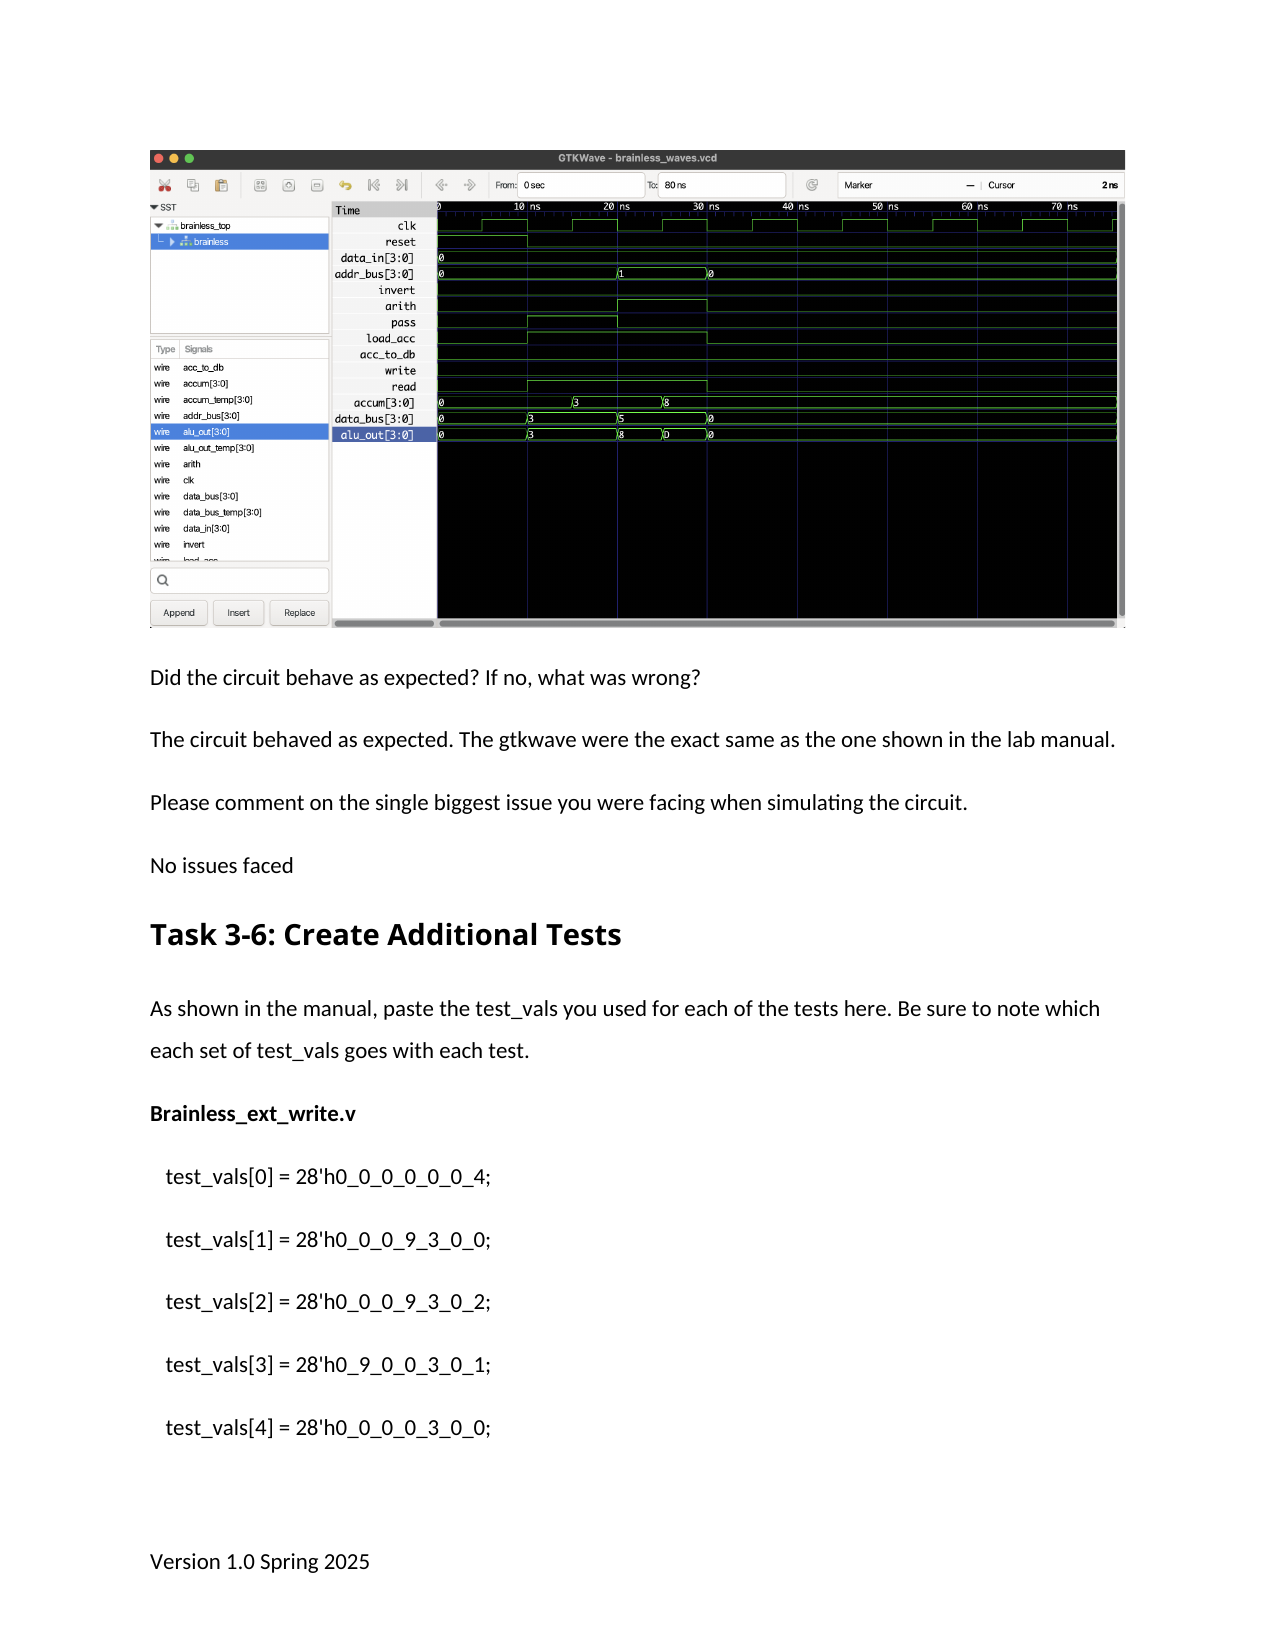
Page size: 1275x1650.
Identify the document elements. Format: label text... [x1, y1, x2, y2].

text test_vals[2] = 28'h0_0_0_9_3_0_2; [150, 1287, 1125, 1316]
picture [150, 150, 1125, 628]
text Task 3-6: Create Additional Tests [150, 914, 1125, 954]
text test_vals[1] = 28'h0_0_0_9_3_0_0; [150, 1225, 1125, 1253]
text Please comment on the single biggest issue you were facing when simulating the circuit. [150, 788, 1125, 816]
text Brainless_ext_write.v [150, 1099, 1125, 1127]
text Did the circuit behave as expected? If no, what was wrong? [150, 663, 1125, 691]
text The circuit behaved as expected. The gtkwave were the exact same as the one shown in the lab manual. [150, 726, 1125, 753]
text No issues faced [150, 851, 1125, 879]
text test_vals[0] = 28'h0_0_0_0_0_0_4; [150, 1162, 1125, 1190]
text As shown in the manual, paste the test_vals you used for each of the tests here. Be sure to note which each set of test_vals goes with each test. [150, 994, 1125, 1064]
text test_vals[4] = 28'h0_0_0_0_3_0_0; [150, 1413, 1125, 1441]
text test_vals[3] = 28'h0_9_0_0_3_0_1; [150, 1350, 1125, 1378]
